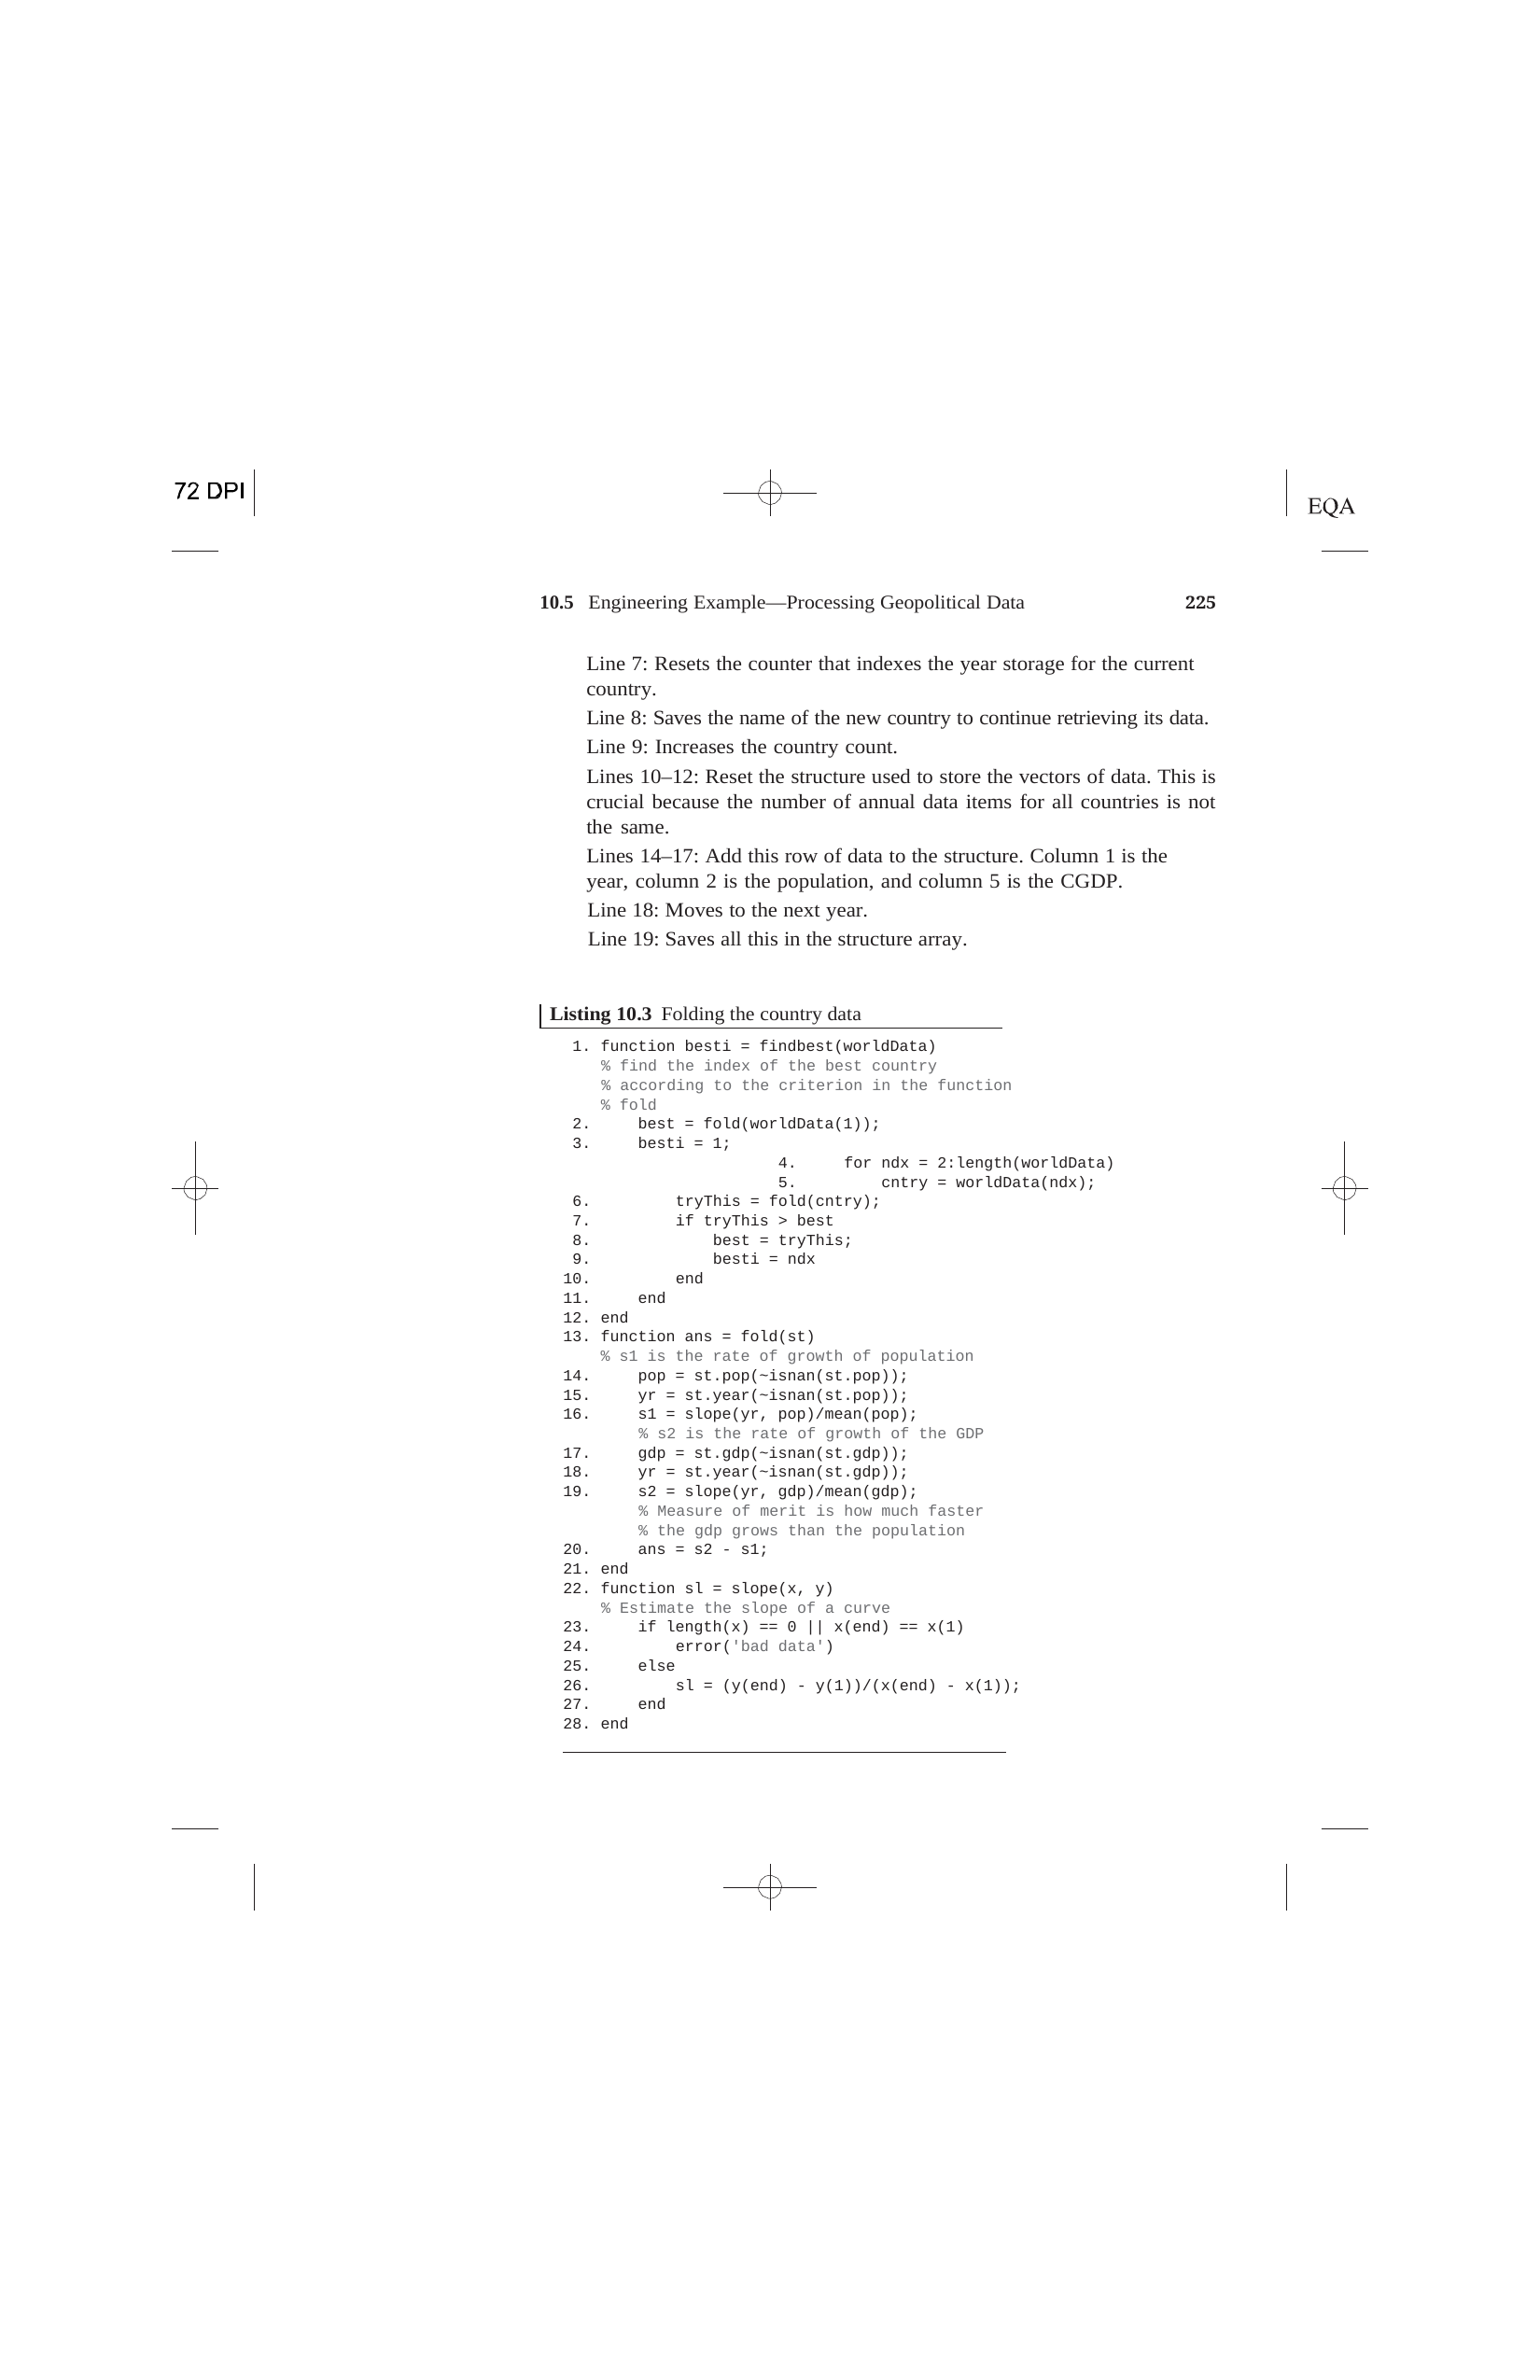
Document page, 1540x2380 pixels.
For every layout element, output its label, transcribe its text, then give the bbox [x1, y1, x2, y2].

list end [563, 1561, 1379, 1579]
text Lines 10–12: Reset the structure used to store the vectors of data. This is crucial because the number of annual data items for all countries is not the same. [586, 764, 1216, 838]
text 26. sl = (y(end) - y(1))/(x(end) - x(1)); [563, 1677, 1379, 1695]
text Line 8: Saves the name of the new country to continue retrieving its data. Line 9: Increases the country count. [586, 706, 1212, 759]
text % s1 is the rate of growth of population [600, 1349, 1379, 1365]
list s1 = slope(yr, pop)/mean(pop); [563, 1407, 1379, 1424]
list best = tryThis; [572, 1232, 1379, 1250]
text Line 19: Saves all this in the structure array. [176, 927, 1379, 950]
list best = fold(worldData(1)); [572, 1116, 1379, 1134]
list function besti = findbest(worldData) [572, 1039, 1379, 1057]
list cntry = worldData(ndx); [572, 1174, 1301, 1192]
list function sl = slope(x, y) [563, 1580, 1379, 1598]
text % s2 is the rate of growth of the GDP [529, 1426, 1093, 1443]
list for ndx = 2:length(worldData) [572, 1155, 1321, 1172]
text % the gdp grows than the population [604, 1522, 1000, 1540]
text % Measure of merit is how much faster [529, 1504, 1093, 1520]
text % according to the criterion in the function [567, 1077, 1046, 1095]
list besti = ndx [572, 1252, 1379, 1269]
list end [563, 1309, 1379, 1327]
text Line 7: Resets the counter that indexes the year storage for the current country. [586, 651, 1264, 700]
list ans = s2 - s1; [563, 1542, 1379, 1560]
list besti = 1; [572, 1136, 1379, 1154]
list tryThis = fold(cntry); [572, 1194, 1379, 1211]
list yr = st.year(~isnan(st.gdp)); [563, 1464, 1379, 1482]
list yr = st.year(~isnan(st.pop)); [563, 1387, 1379, 1405]
text % Estimate the slope of a curve [161, 1600, 1330, 1617]
text % find the index of the best country [529, 1058, 1009, 1076]
list else [563, 1658, 1379, 1675]
list s2 = slope(yr, gdp)/mean(gdp); [563, 1484, 1379, 1502]
list gdp = st.gdp(~isnan(st.gdp)); [563, 1445, 1379, 1463]
text % fold [161, 1097, 1096, 1114]
list end [563, 1271, 1379, 1289]
list pop = st.pop(~isnan(st.pop)); [563, 1367, 1379, 1385]
list if tryThis > best [572, 1212, 1379, 1230]
list end [563, 1697, 1379, 1715]
list if length(x) == 0 || x(end) == x(1) [563, 1619, 1379, 1637]
list function ans = fold(st) [563, 1329, 1379, 1347]
list Engineering Example—Processing Geopolitical Data 225 [539, 590, 1379, 614]
list end [563, 1715, 1379, 1733]
list error('bad data') [563, 1639, 1379, 1656]
text Listing 10.3 Folding the country data [497, 1002, 915, 1025]
list end [563, 1290, 1379, 1308]
text Line 18: Moves to the next year. [531, 898, 923, 921]
text Lines 14–17: Add this row of data to the structure. Column 1 is the year, column 2 is the population, and column 5 is the CGDP. [586, 844, 1209, 892]
